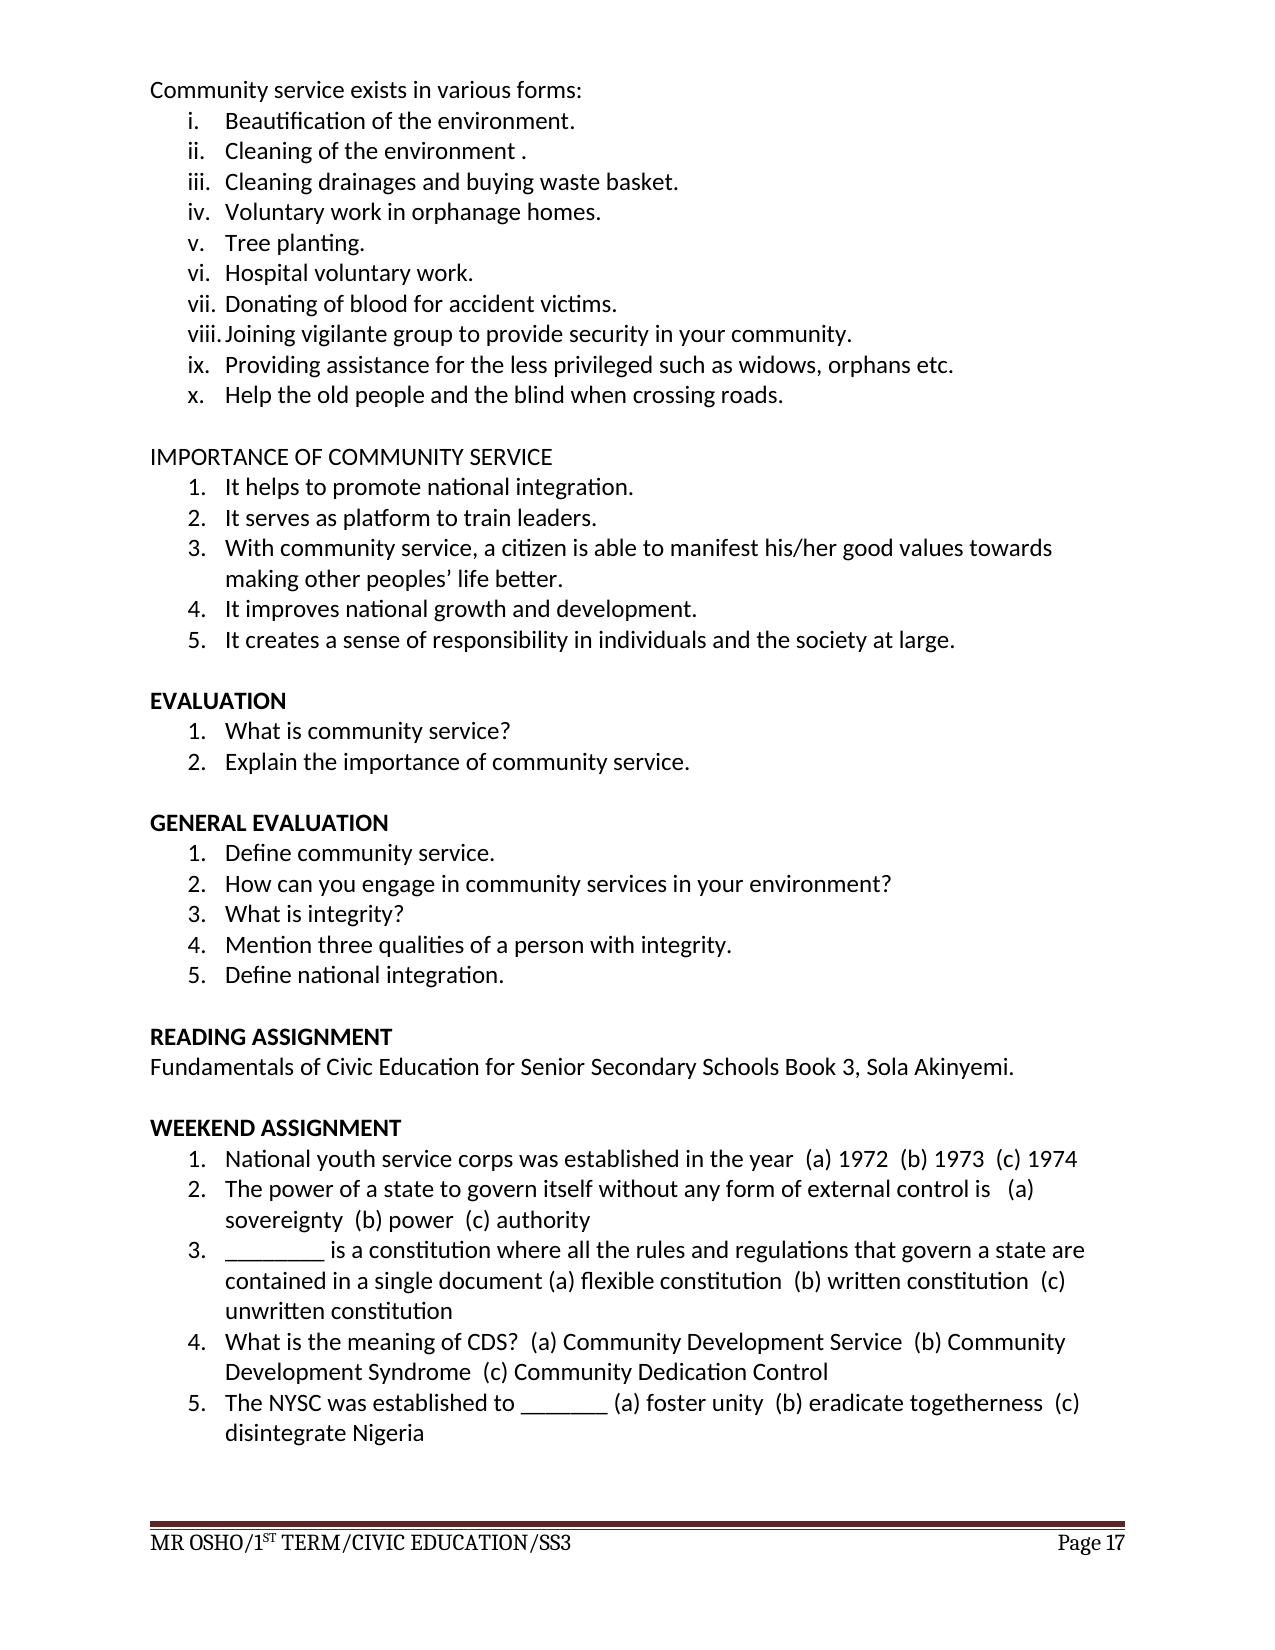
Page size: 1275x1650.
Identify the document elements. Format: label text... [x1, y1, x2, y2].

list What is community service? [187, 715, 1125, 746]
list It creates a sense of responsibility in individuals and the society at large. [187, 624, 1125, 654]
list Define national integration. [187, 959, 1125, 990]
text WEEKEND ASSIGNMENT [150, 1112, 1125, 1143]
list Joining vigilante group to provide security in your community. [187, 319, 1125, 349]
list Cleaning drainages and buying waste basket. [187, 166, 1125, 197]
list Cleaning of the environment . [187, 136, 1125, 166]
list Voluntary work in orphanage homes. [187, 197, 1125, 227]
list Donating of blood for accident victims. [187, 288, 1125, 319]
list Mention three qualities of a person with integrity. [187, 929, 1125, 959]
list Beautification of the environment. [187, 105, 1125, 136]
text Community service exists in various forms: [150, 74, 1125, 105]
list With community service, a citizen is able to manifest his/her good values towards making other peoples’ life better. [187, 532, 1125, 593]
list It improves national growth and development. [187, 593, 1125, 624]
list National youth service corps was established in the year (a) 1972 (b) 1973 (c) 1974 [187, 1143, 1125, 1173]
list Providing assistance for the less privileged such as widows, orphans etc. [187, 349, 1125, 380]
list ________ is a constitution where all the rules and regulations that govern a state are contained in a single document (a) flexible constitution (b) written constitution (c) unwritten constitution [187, 1234, 1125, 1326]
list Hospital voluntary work. [187, 258, 1125, 288]
list The NYSC was established to _______ (a) foster unity (b) eradicate togetherness (c) disintegrate Nigeria [187, 1387, 1125, 1448]
list Tree planting. [187, 227, 1125, 258]
list It serves as platform to train leaders. [187, 502, 1125, 532]
text READING ASSIGNMENT [150, 1021, 1125, 1051]
list It helps to promote national integration. [187, 471, 1125, 502]
text GENERAL EVALUATION [150, 807, 1125, 837]
text Fundamentals of Civic Education for Senior Secondary Schools Book 3, Sola Akinyemi. [150, 1051, 1125, 1082]
list Define community service. [187, 837, 1125, 868]
list The power of a state to govern itself without any form of external control is (a) sovereignty (b) power (c) authority [187, 1173, 1125, 1234]
list How can you engage in community services in your environment? [187, 868, 1125, 898]
list Explain the importance of community service. [187, 746, 1125, 776]
text IMPORTANCE OF COMMUNITY SERVICE [150, 441, 1125, 471]
list What is integrity? [187, 898, 1125, 929]
text EVALUATION [150, 685, 1125, 715]
list Help the old people and the blind when crossing roads. [187, 380, 1125, 410]
list What is the meaning of CDS? (a) Community Development Service (b) Community Development Syndrome (c) Community Dedication Control [187, 1326, 1125, 1387]
